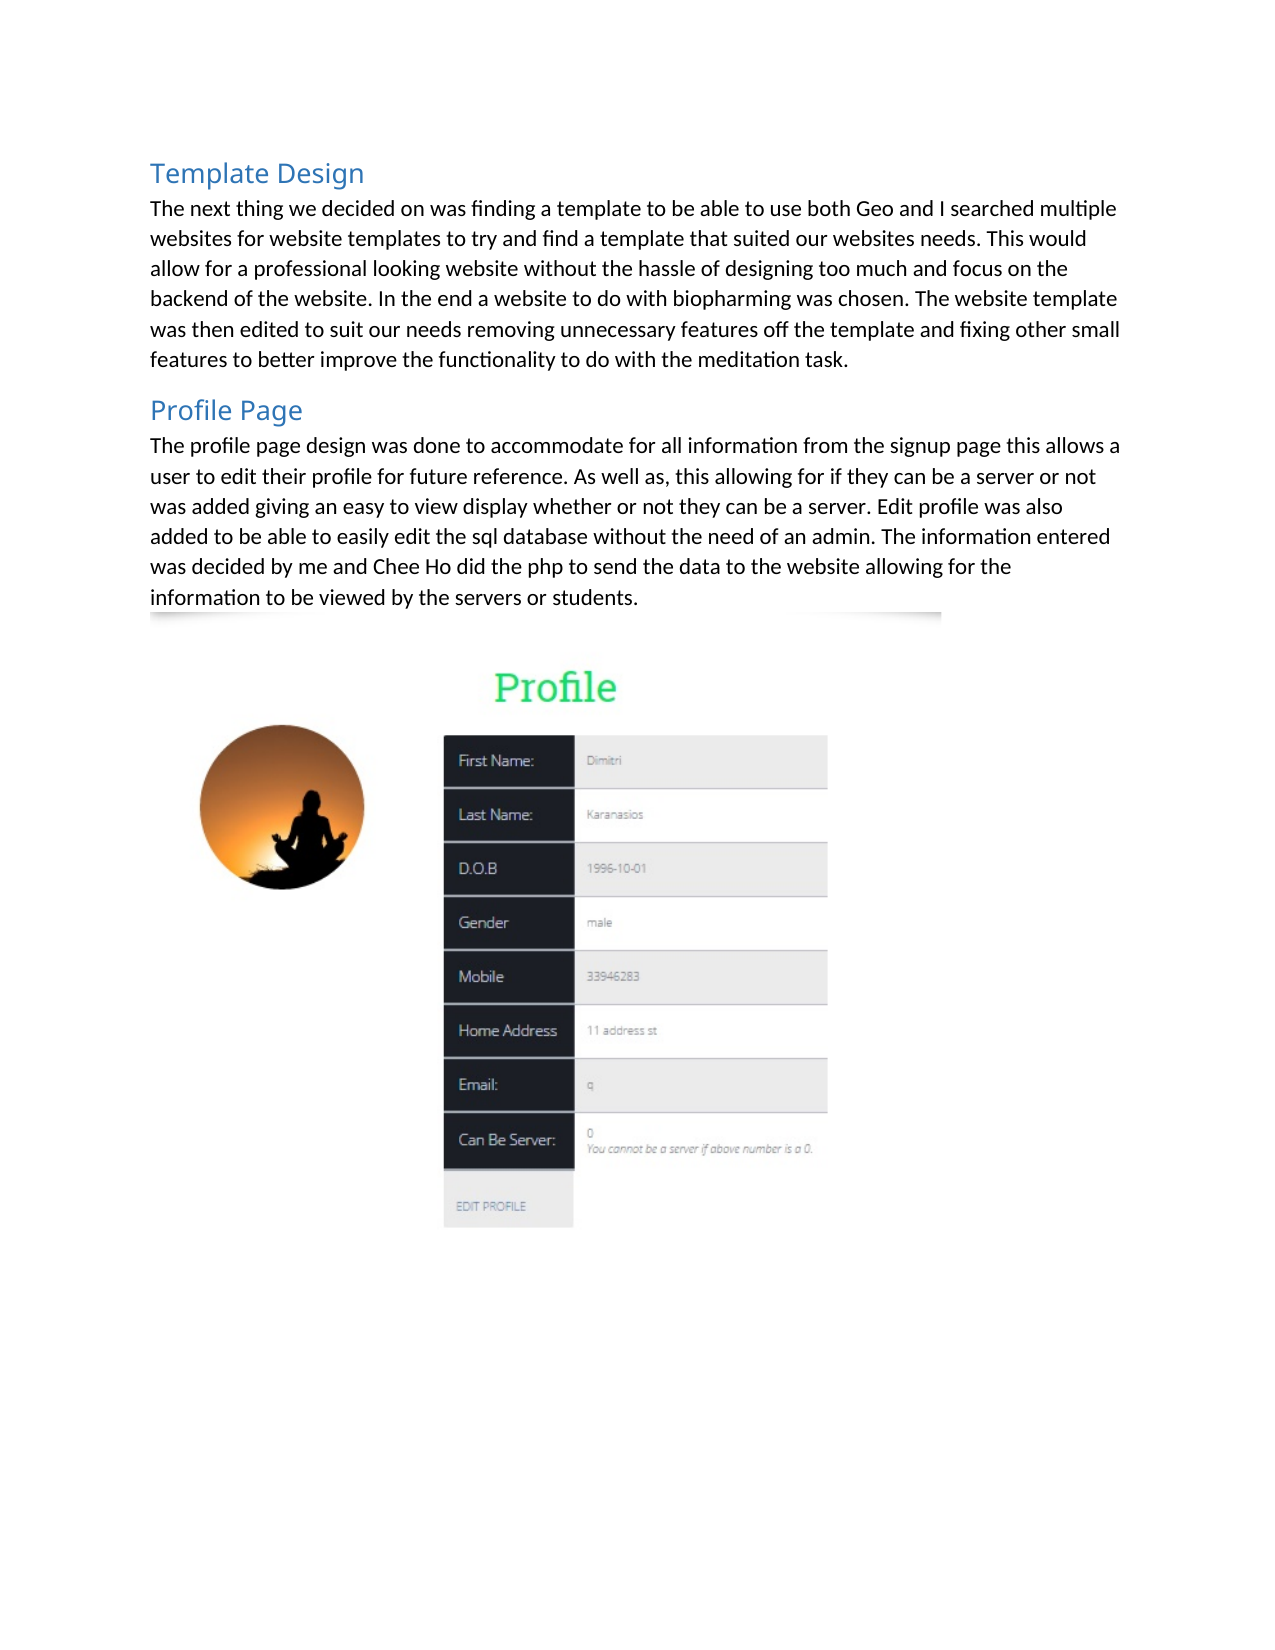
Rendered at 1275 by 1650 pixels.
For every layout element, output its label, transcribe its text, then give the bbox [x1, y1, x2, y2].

subtitle Template Design [150, 154, 1125, 191]
subtitle Profile Page [150, 392, 1125, 429]
text The next thing we decided on was finding a template to be able to use both Geo and I searched multiple websites for website templates to try and find a template that suited our websites needs. This would allow for a professional looking website without the hassle of designing too much and focus on the backend of the website. In the end a website to do with biopharming was chosen. The website template was then edited to suit our needs removing unnecessary features off the template and fixing other small features to better improve the functionality to do with the meditation task. [150, 194, 1125, 373]
picture [150, 612, 942, 1265]
